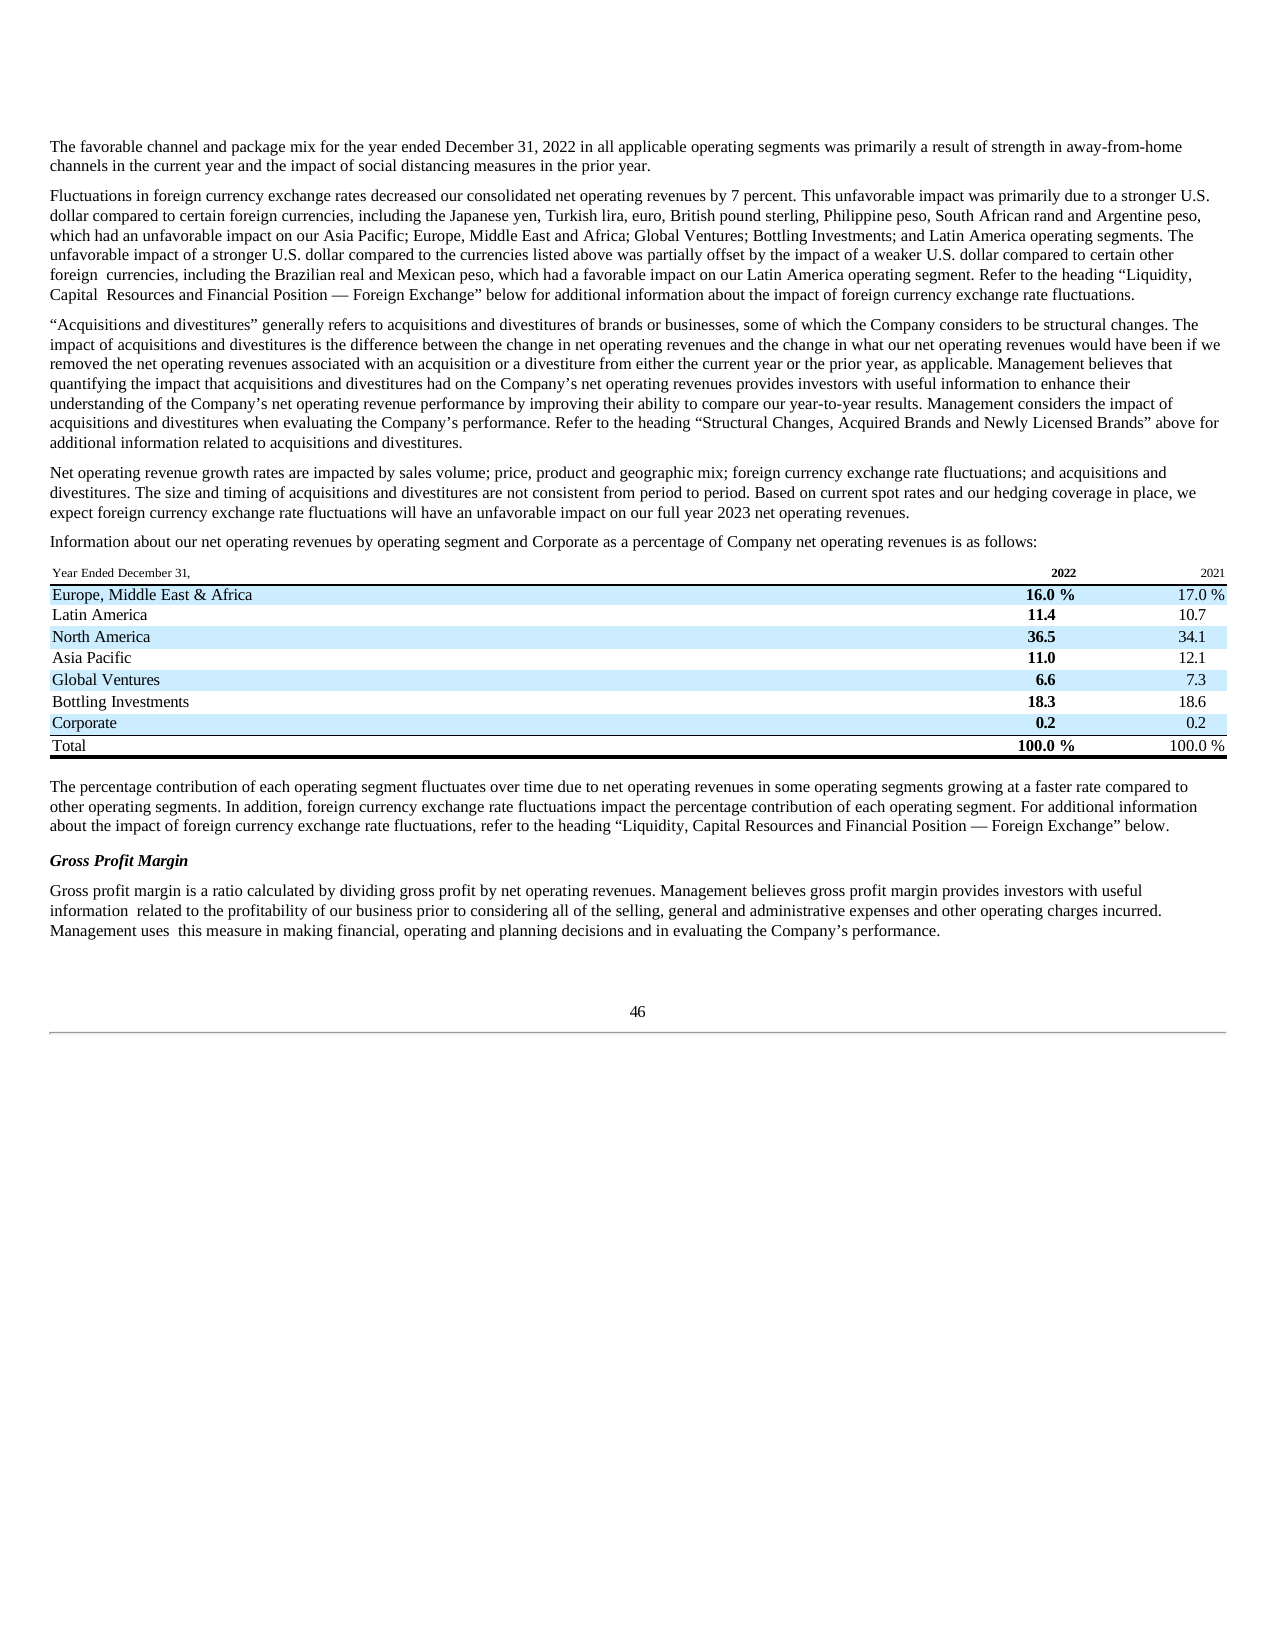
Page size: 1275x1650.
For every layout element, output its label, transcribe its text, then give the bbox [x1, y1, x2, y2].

text Net operating revenue growth rates are impacted by sales volume; price, product and geographic mix; foreign currency exchange rate fluctuations; and acquisitions and divestitures. The size and timing of acquisitions and divestitures are not consistent from period to period. Based on current spot rates and our hedging coverage in place, we expect foreign currency exchange rate fluctuations will have an unfavorable impact on our full year 2023 net operating revenues. [49, 463, 1199, 522]
text Gross profit margin is a ratio calculated by dividing gross profit by net operating revenues. Management believes gross profit margin provides investors with useful information related to the profitability of our business prior to considering all of the selling, general and administrative expenses and other operating charges incurred. Management uses this measure in making financial, operating and planning decisions and in evaluating the Company’s performance. [49, 881, 1222, 939]
text 46 [34, 1002, 1242, 1021]
text The favorable channel and package mix for the year ended December 31, 2022 in all applicable operating segments was primarily a result of strength in away-from-home channels in the current year and the impact of social distancing measures in the prior year. [49, 137, 1199, 175]
text Information about our net operating revenues by operating segment and Corporate as a percentage of Company net operating revenues is as follows: [49, 532, 1242, 551]
text “Acquisitions and divestitures” generally refers to acquisitions and divestitures of brands or businesses, some of which the Company considers to be structural changes. The impact of acquisitions and divestitures is the difference between the change in net operating revenues and the change in what our net operating revenues would have been if we removed the net operating revenues associated with an acquisition or a divestiture from either the current year or the prior year, as applicable. Management believes that quantifying the impact that acquisitions and divestitures had on the Company’s net operating revenues provides investors with useful information to enhance their understanding of the Company’s net operating revenue performance by improving their ability to compare our year-to-year results. Management considers the impact of acquisitions and divestitures when evaluating the Company’s performance. Refer to the heading “Structural Changes, Acquired Brands and Newly Licensed Brands” above for additional information related to acquisitions and divestitures. [49, 315, 1221, 452]
text The percentage contribution of each operating segment fluctuates over time due to net operating revenues in some operating segments growing at a faster rate compared to other operating segments. In addition, foreign currency exchange rate fluctuations impact the percentage contribution of each operating segment. For additional information about the impact of foreign currency exchange rate fluctuations, refer to the heading “Liquidity, Capital Resources and Financial Position — Foreign Exchange” below. [49, 777, 1199, 835]
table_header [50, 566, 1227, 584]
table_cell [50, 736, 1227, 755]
subtitle Gross Profit Margin [49, 851, 1242, 870]
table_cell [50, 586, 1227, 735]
text Fluctuations in foreign currency exchange rates decreased our consolidated net operating revenues by 7 percent. This unfavorable impact was primarily due to a stronger U.S. dollar compared to certain foreign currencies, including the Japanese yen, Turkish lira, euro, British pound sterling, Philippine peso, South African rand and Argentine peso, which had an unfavorable impact on our Asia Pacific; Europe, Middle East and Africa; Global Ventures; Bottling Investments; and Latin America operating segments. The unfavorable impact of a stronger U.S. dollar compared to the currencies listed above was partially offset by the impact of a weaker U.S. dollar compared to certain other foreign currencies, including the Brazilian real and Mexican peso, which had a favorable impact on our Latin America operating segment. Refer to the heading “Liquidity, Capital Resources and Financial Position — Foreign Exchange” below for additional information about the impact of foreign currency exchange rate fluctuations. [49, 186, 1225, 304]
